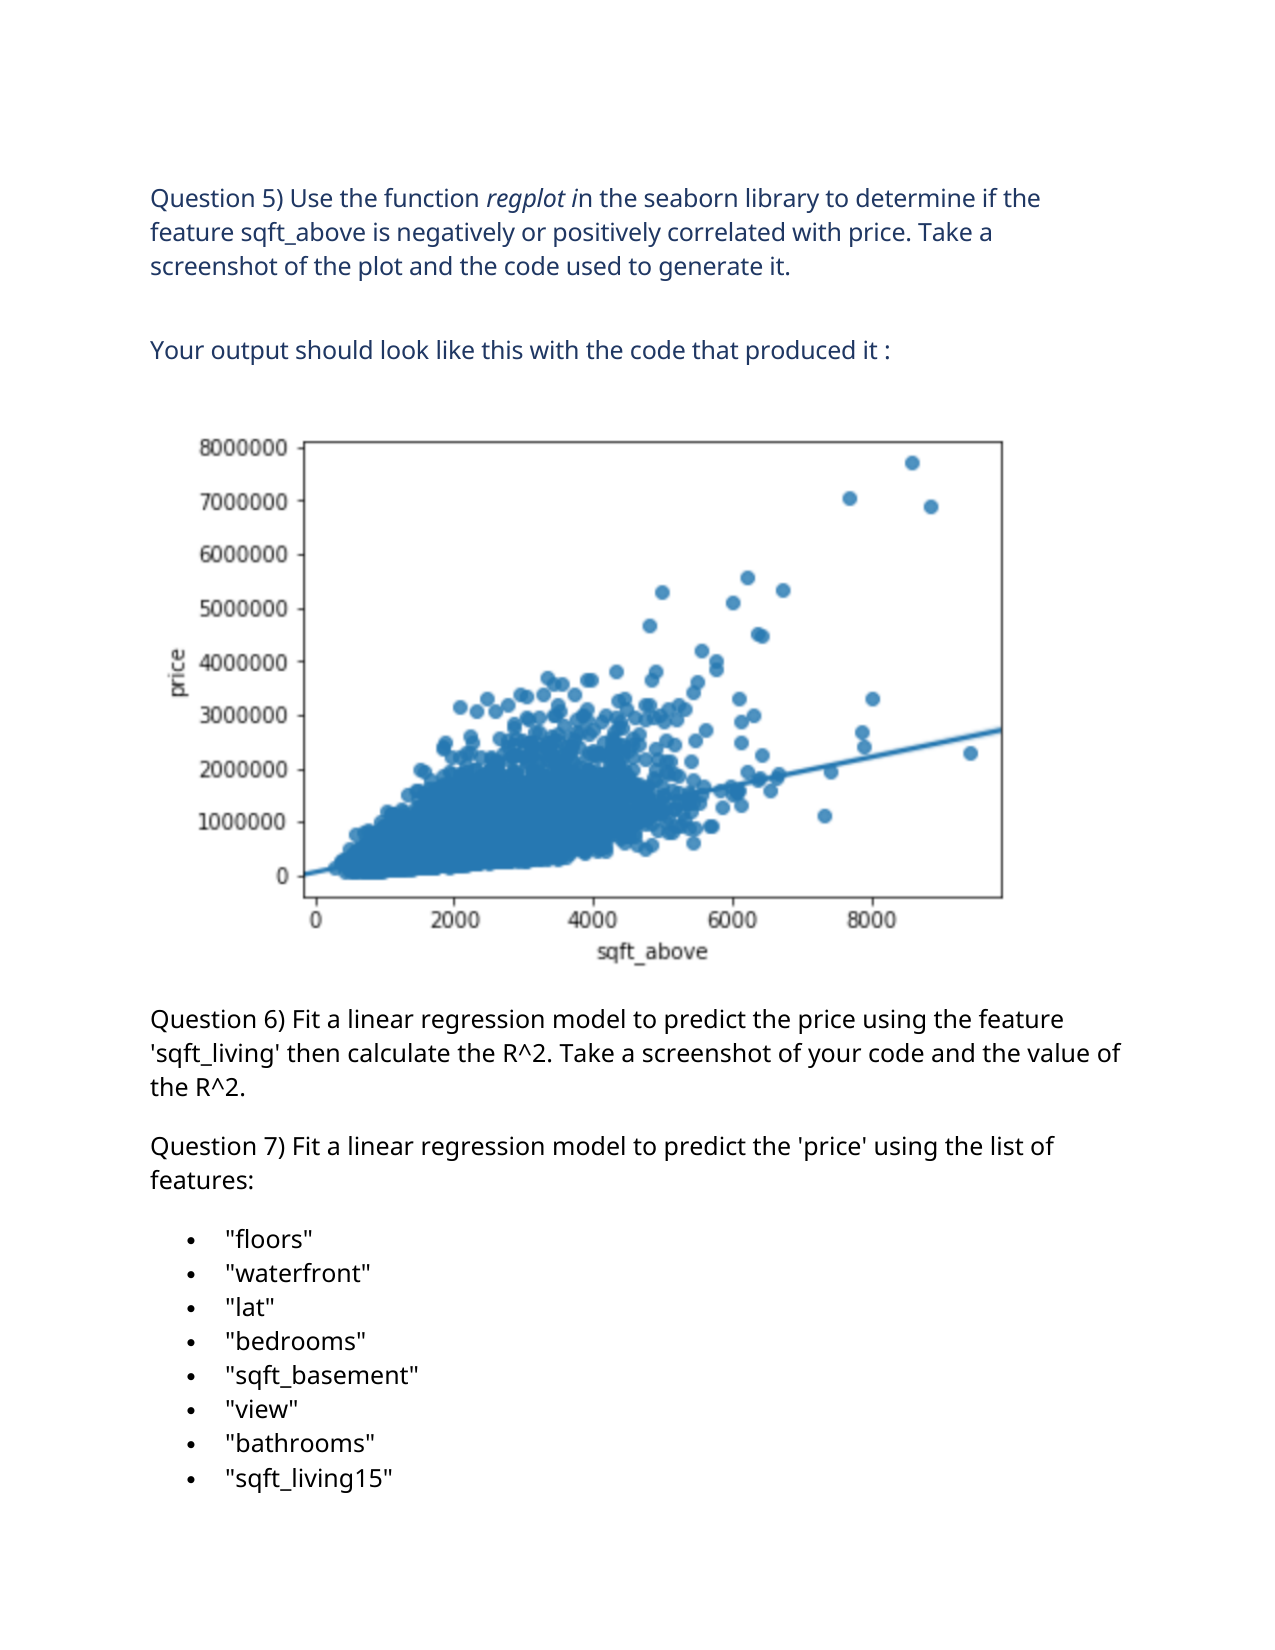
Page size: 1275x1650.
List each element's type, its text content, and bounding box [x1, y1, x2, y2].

list "bathrooms" [187, 1426, 1125, 1460]
subtitle Question 5) Use the function regplot in the seaborn library to determine if the feature sqft_above is negatively or positively correlated with price. Take a screenshot of the plot and the code used to generate it. [150, 181, 1125, 283]
list "bedrooms" [187, 1324, 1125, 1358]
picture [150, 416, 1028, 977]
list "lat" [187, 1290, 1125, 1324]
list "floors" [187, 1222, 1125, 1256]
list "view" [187, 1392, 1125, 1426]
list "sqft_living15" [187, 1460, 1125, 1494]
text Question 6) Fit a linear regression model to predict the price using the feature 'sqft_living' then calculate the R^2. Take a screenshot of your code and the value of the R^2. [150, 1001, 1125, 1104]
list "waterfront" [187, 1256, 1125, 1290]
subtitle Your output should look like this with the code that produced it : [150, 333, 1125, 367]
list "sqft_basement" [187, 1358, 1125, 1392]
text Question 7) Fit a linear regression model to predict the 'price' using the list of features: [150, 1129, 1125, 1197]
